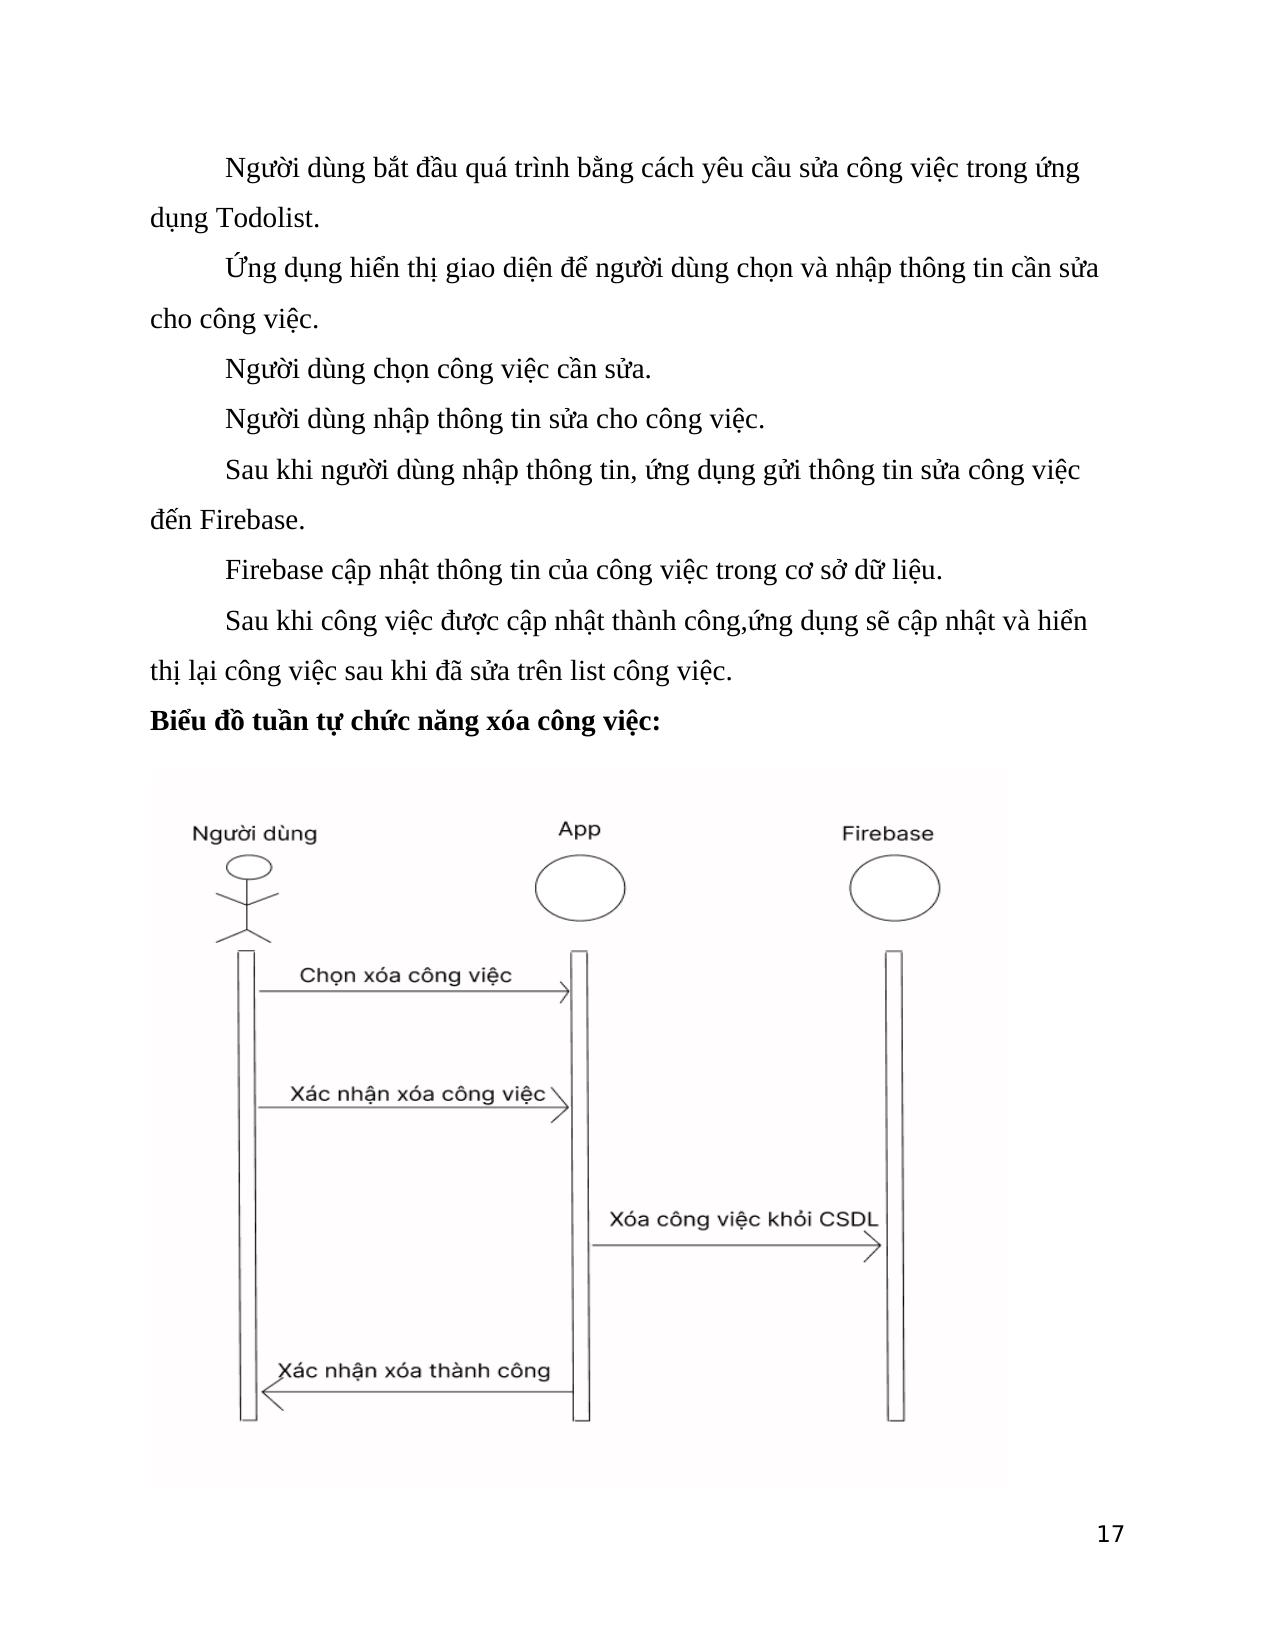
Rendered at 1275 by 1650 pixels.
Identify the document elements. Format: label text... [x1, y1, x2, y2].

text Người dùng nhập thông tin sửa cho công việc. [150, 402, 1125, 435]
picture [150, 770, 1008, 1490]
text Sau khi người dùng nhập thông tin, ứng dụng gửi thông tin sửa công việc đến Firebase. [150, 452, 1125, 536]
text Biểu đồ tuần tự chức năng xóa công việc: [150, 703, 1125, 737]
text Ứng dụng hiển thị giao diện để người dùng chọn và nhập thông tin cần sửa cho công việc. [150, 251, 1125, 334]
text Người dùng bắt đầu quá trình bằng cách yêu cầu sửa công việc trong ứng dụng Todolist. [150, 150, 1125, 234]
text Người dùng chọn công việc cần sửa. [150, 351, 1125, 385]
text Firebase cập nhật thông tin của công việc trong cơ sở dữ liệu. [150, 552, 1125, 586]
text Sau khi công việc được cập nhật thành công,ứng dụng sẽ cập nhật và hiển thị lại công việc sau khi đã sửa trên list công việc. [150, 603, 1125, 687]
